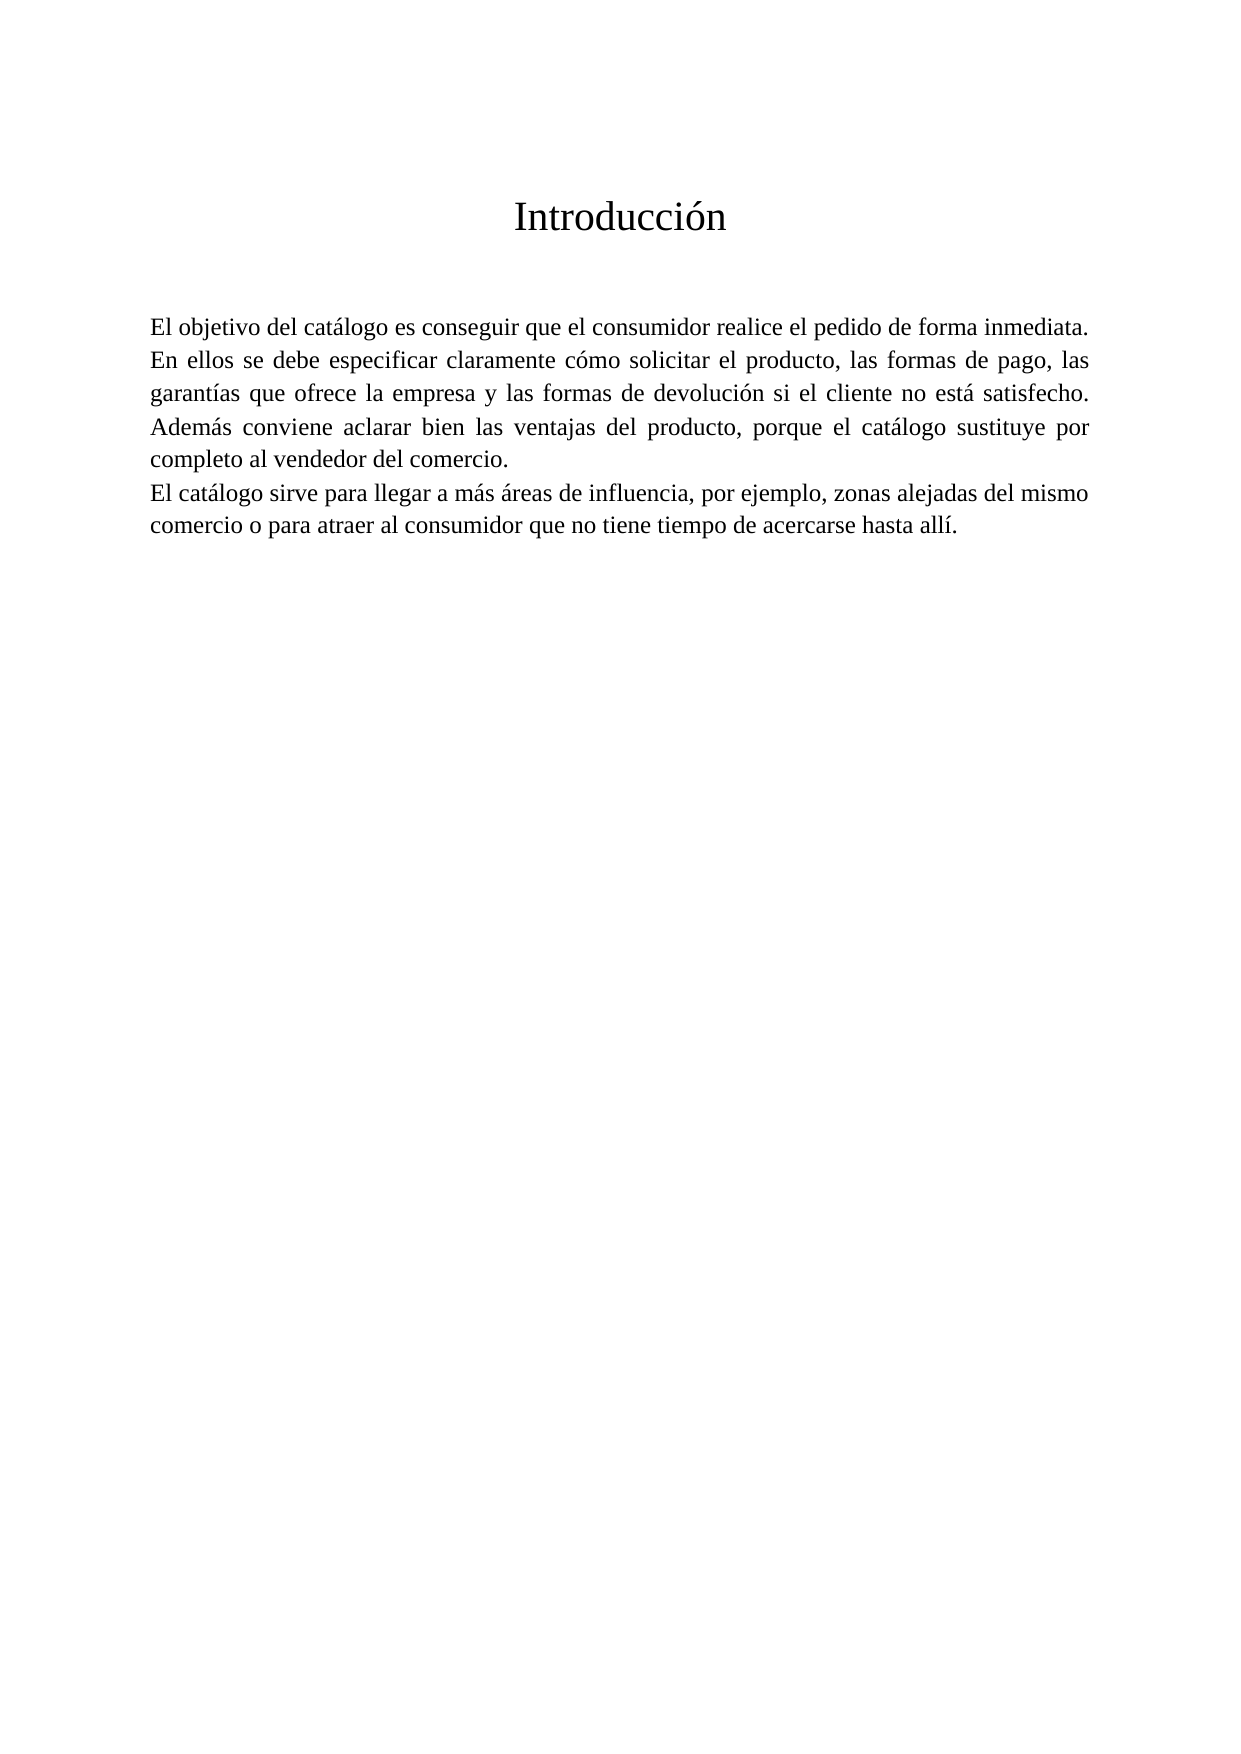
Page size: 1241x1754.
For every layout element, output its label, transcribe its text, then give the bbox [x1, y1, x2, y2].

subtitle Introducción [150, 192, 1090, 239]
text El objetivo del catálogo es conseguir que el consumidor realice el pedido de forma inmediata. En ellos se debe especificar claramente cómo solicitar el producto, las formas de pago, las garantías que ofrece la empresa y las formas de devolución si el cliente no está satisfecho. Además conviene aclarar bien las ventajas del producto, porque el catálogo sustituye por completo al vendedor del comercio. [150, 312, 1090, 473]
text El catálogo sirve para llegar a más áreas de influencia, por ejemplo, zonas alejadas del mismo comercio o para atraer al consumidor que no tiene tiempo de acercarse hasta allí. [150, 478, 1090, 539]
